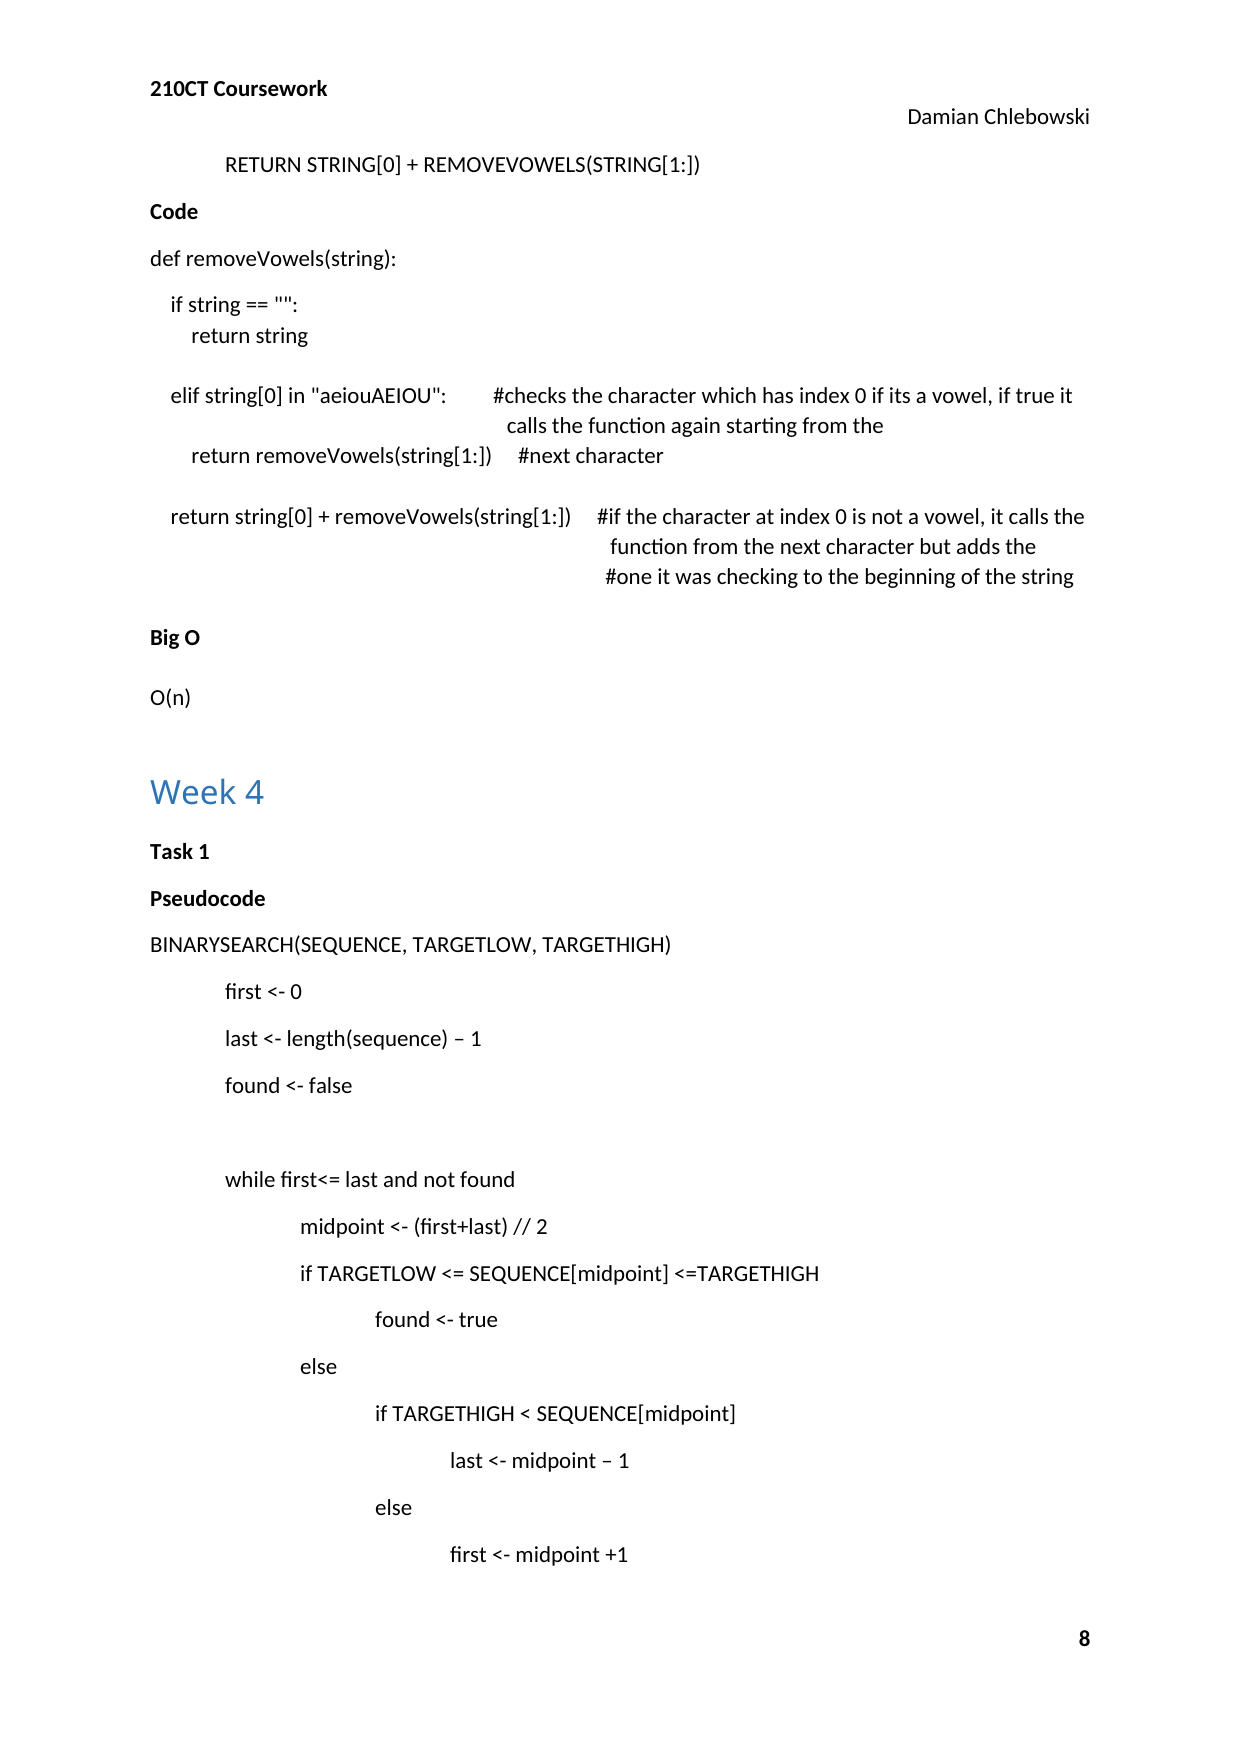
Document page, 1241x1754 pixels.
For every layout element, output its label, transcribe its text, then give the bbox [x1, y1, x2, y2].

text O(n) [150, 683, 1090, 711]
text #one it was checking to the beginning of the string [150, 562, 1090, 591]
text while first<= last and not found [150, 1165, 1090, 1193]
text else [150, 1352, 1090, 1381]
text Task 1 [150, 837, 1090, 865]
text midpoint <- (first+last) // 2 [150, 1212, 1090, 1240]
text return string[0] + removeVowels(string[1:]) #if the character at index 0 is not a vowel, it calls the [150, 502, 1090, 530]
text def removeVowels(string): [150, 244, 1090, 272]
text return string [150, 321, 1090, 349]
text if TARGETHIGH < SEQUENCE[midpoint] [150, 1399, 1090, 1427]
text Code [150, 197, 1090, 225]
text return removeVowels(string[1:]) #next character [150, 442, 1090, 470]
text first <- 0 [150, 977, 1090, 1006]
text function from the next character but adds the [150, 532, 1090, 560]
text BINARYSEARCH(SEQUENCE, TARGETLOW, TARGETHIGH) [150, 931, 1090, 959]
text RETURN STRING[0] + REMOVEVOWELS(STRING[1:]) [150, 150, 1090, 178]
text first <- midpoint +1 [150, 1540, 1090, 1568]
text Pseudocode [150, 884, 1090, 912]
text last <- midpoint – 1 [150, 1446, 1090, 1474]
text else [150, 1493, 1090, 1521]
text found <- false [150, 1071, 1090, 1099]
text calls the function again starting from the [150, 411, 1090, 439]
subtitle Week 4 [150, 769, 1090, 814]
text if TARGETLOW <= SEQUENCE[midpoint] <=TARGETHIGH [150, 1259, 1090, 1287]
text Big O [150, 623, 1090, 651]
text elif string[0] in "aeiouAEIOU": #checks the character which has index 0 if its a vowel, if true it [150, 381, 1090, 409]
text found <- true [150, 1306, 1090, 1334]
text last <- length(sequence) – 1 [150, 1024, 1090, 1052]
text if string == "": [150, 291, 1090, 319]
